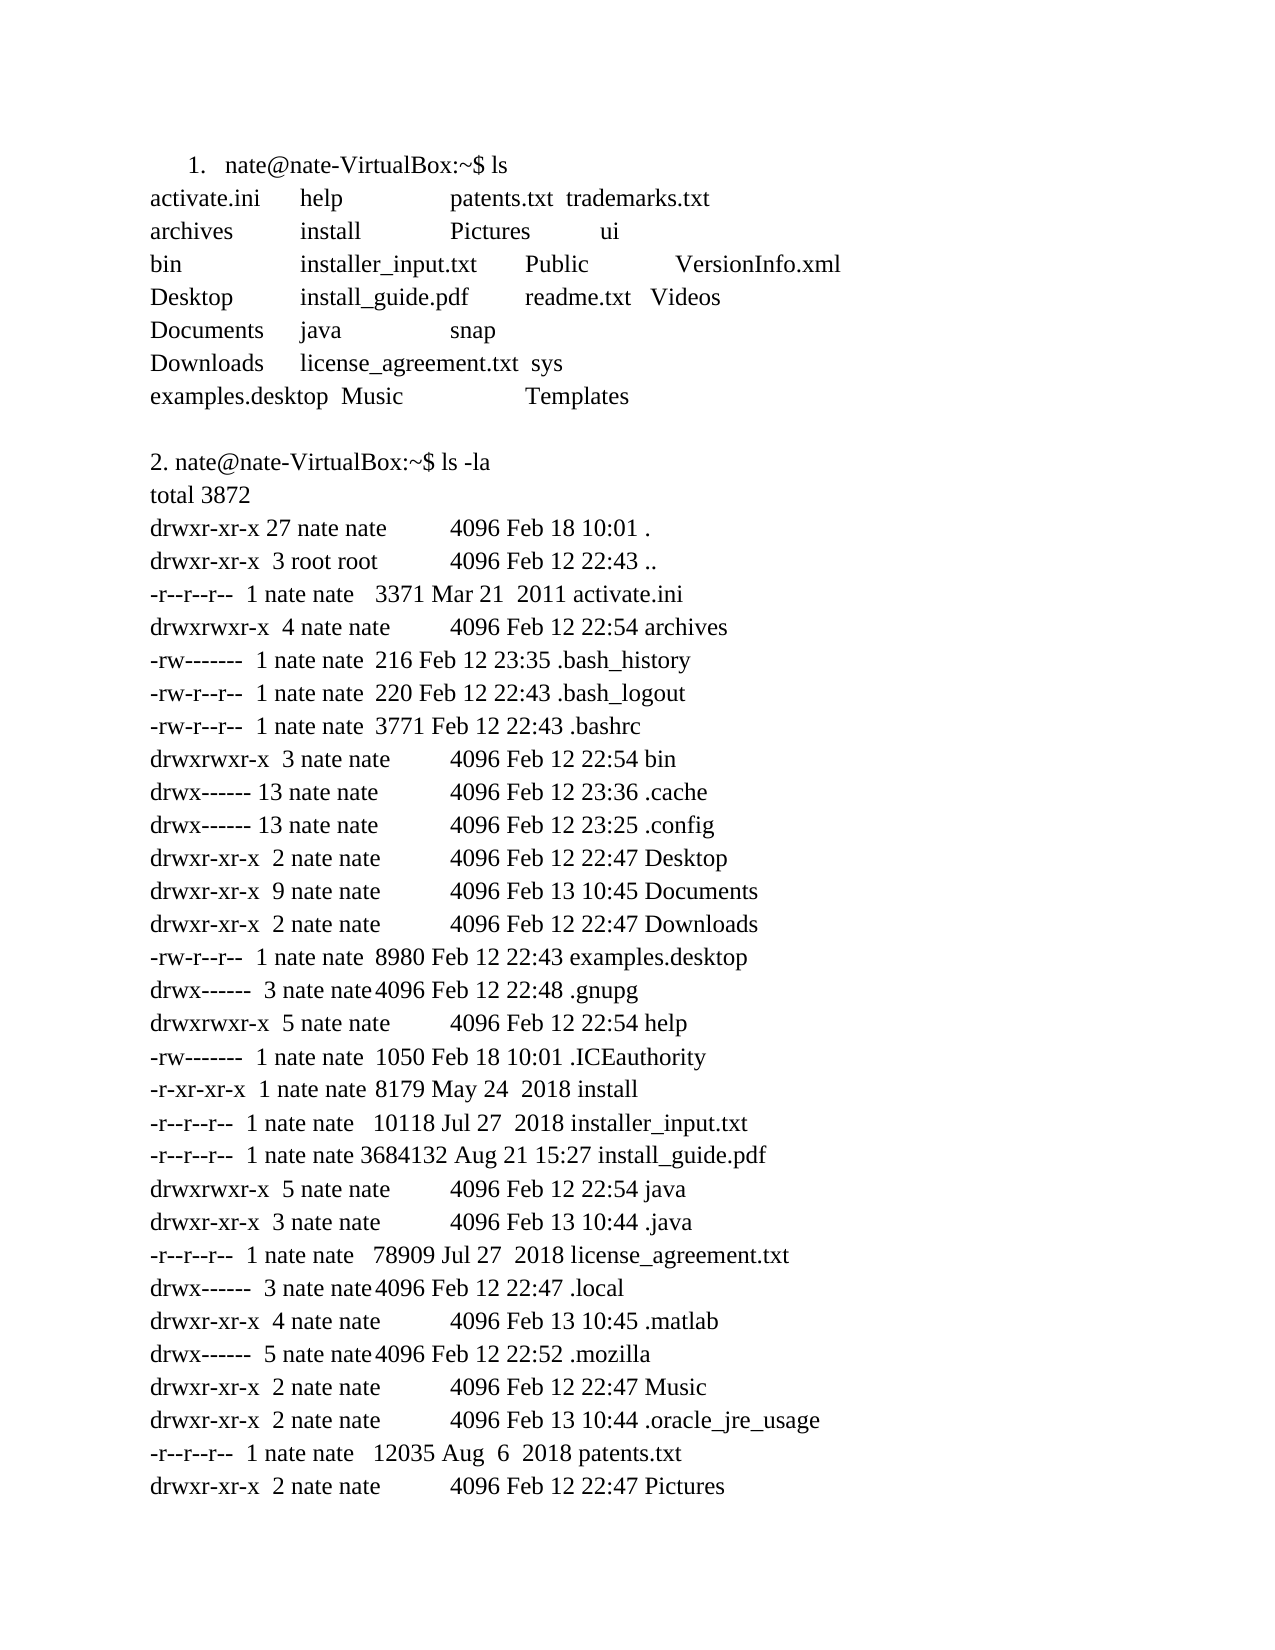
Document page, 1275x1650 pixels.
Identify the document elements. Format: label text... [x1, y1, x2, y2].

text examples.desktop Music Templates [150, 381, 1125, 410]
text Downloads license_agreement.txt sys [150, 348, 1125, 377]
text Documents java snap [150, 315, 1125, 344]
text -rw------- 1 nate nate 1050 Feb 18 10:01 .ICEauthority [150, 1042, 1125, 1070]
text -rw-r--r-- 1 nate nate 220 Feb 12 22:43 .bash_logout [150, 678, 1125, 707]
text bin installer_input.txt Public VersionInfo.xml [150, 249, 1125, 278]
text activate.ini help patents.txt trademarks.txt [150, 183, 1125, 212]
text drwx------ 5 nate nate 4096 Feb 12 22:52 .mozilla [150, 1339, 1125, 1367]
text -r--r--r-- 1 nate nate 3684132 Aug 21 15:27 install_guide.pdf [150, 1141, 1125, 1169]
text drwxr-xr-x 9 nate nate 4096 Feb 13 10:45 Documents [150, 876, 1125, 905]
text Desktop install_guide.pdf readme.txt Videos [150, 282, 1125, 311]
text drwx------ 13 nate nate 4096 Feb 12 23:36 .cache [150, 777, 1125, 806]
text 2. nate@nate-VirtualBox:~$ ls -la [150, 447, 1125, 476]
text drwxr-xr-x 27 nate nate 4096 Feb 18 10:01 . [150, 513, 1125, 542]
text drwx------ 13 nate nate 4096 Feb 12 23:25 .config [150, 810, 1125, 839]
text -rw------- 1 nate nate 216 Feb 12 23:35 .bash_history [150, 645, 1125, 674]
text drwxr-xr-x 2 nate nate 4096 Feb 12 22:47 Downloads [150, 909, 1125, 938]
text drwx------ 3 nate nate 4096 Feb 12 22:48 .gnupg [150, 976, 1125, 1004]
text -r--r--r-- 1 nate nate 3371 Mar 21 2011 activate.ini [150, 579, 1125, 608]
text drwxrwxr-x 5 nate nate 4096 Feb 12 22:54 help [150, 1008, 1125, 1037]
list nate@nate-VirtualBox:~$ ls [187, 150, 1125, 179]
text archives install Pictures ui [150, 216, 1125, 245]
text drwxr-xr-x 3 nate nate 4096 Feb 13 10:44 .java [150, 1207, 1125, 1235]
text total 3872 [150, 480, 1125, 509]
text drwxrwxr-x 3 nate nate 4096 Feb 12 22:54 bin [150, 744, 1125, 773]
text -rw-r--r-- 1 nate nate 3771 Feb 12 22:43 .bashrc [150, 711, 1125, 740]
text drwxr-xr-x 4 nate nate 4096 Feb 13 10:45 .matlab [150, 1306, 1125, 1334]
text drwxrwxr-x 5 nate nate 4096 Feb 12 22:54 java [150, 1174, 1125, 1202]
text -r--r--r-- 1 nate nate 78909 Jul 27 2018 license_agreement.txt [150, 1240, 1125, 1268]
text drwxr-xr-x 2 nate nate 4096 Feb 12 22:47 Pictures [150, 1471, 1125, 1499]
text -r--r--r-- 1 nate nate 12035 Aug 6 2018 patents.txt [150, 1438, 1125, 1467]
text drwxr-xr-x 2 nate nate 4096 Feb 12 22:47 Music [150, 1372, 1125, 1401]
text -r--r--r-- 1 nate nate 10118 Jul 27 2018 installer_input.txt [150, 1108, 1125, 1136]
text drwxr-xr-x 3 root root 4096 Feb 12 22:43 .. [150, 546, 1125, 575]
text drwxr-xr-x 2 nate nate 4096 Feb 13 10:44 .oracle_jre_usage [150, 1405, 1125, 1433]
text drwxrwxr-x 4 nate nate 4096 Feb 12 22:54 archives [150, 612, 1125, 641]
text drwxr-xr-x 2 nate nate 4096 Feb 12 22:47 Desktop [150, 843, 1125, 872]
text -rw-r--r-- 1 nate nate 8980 Feb 12 22:43 examples.desktop [150, 942, 1125, 971]
text -r-xr-xr-x 1 nate nate 8179 May 24 2018 install [150, 1074, 1125, 1103]
text drwx------ 3 nate nate 4096 Feb 12 22:47 .local [150, 1273, 1125, 1301]
